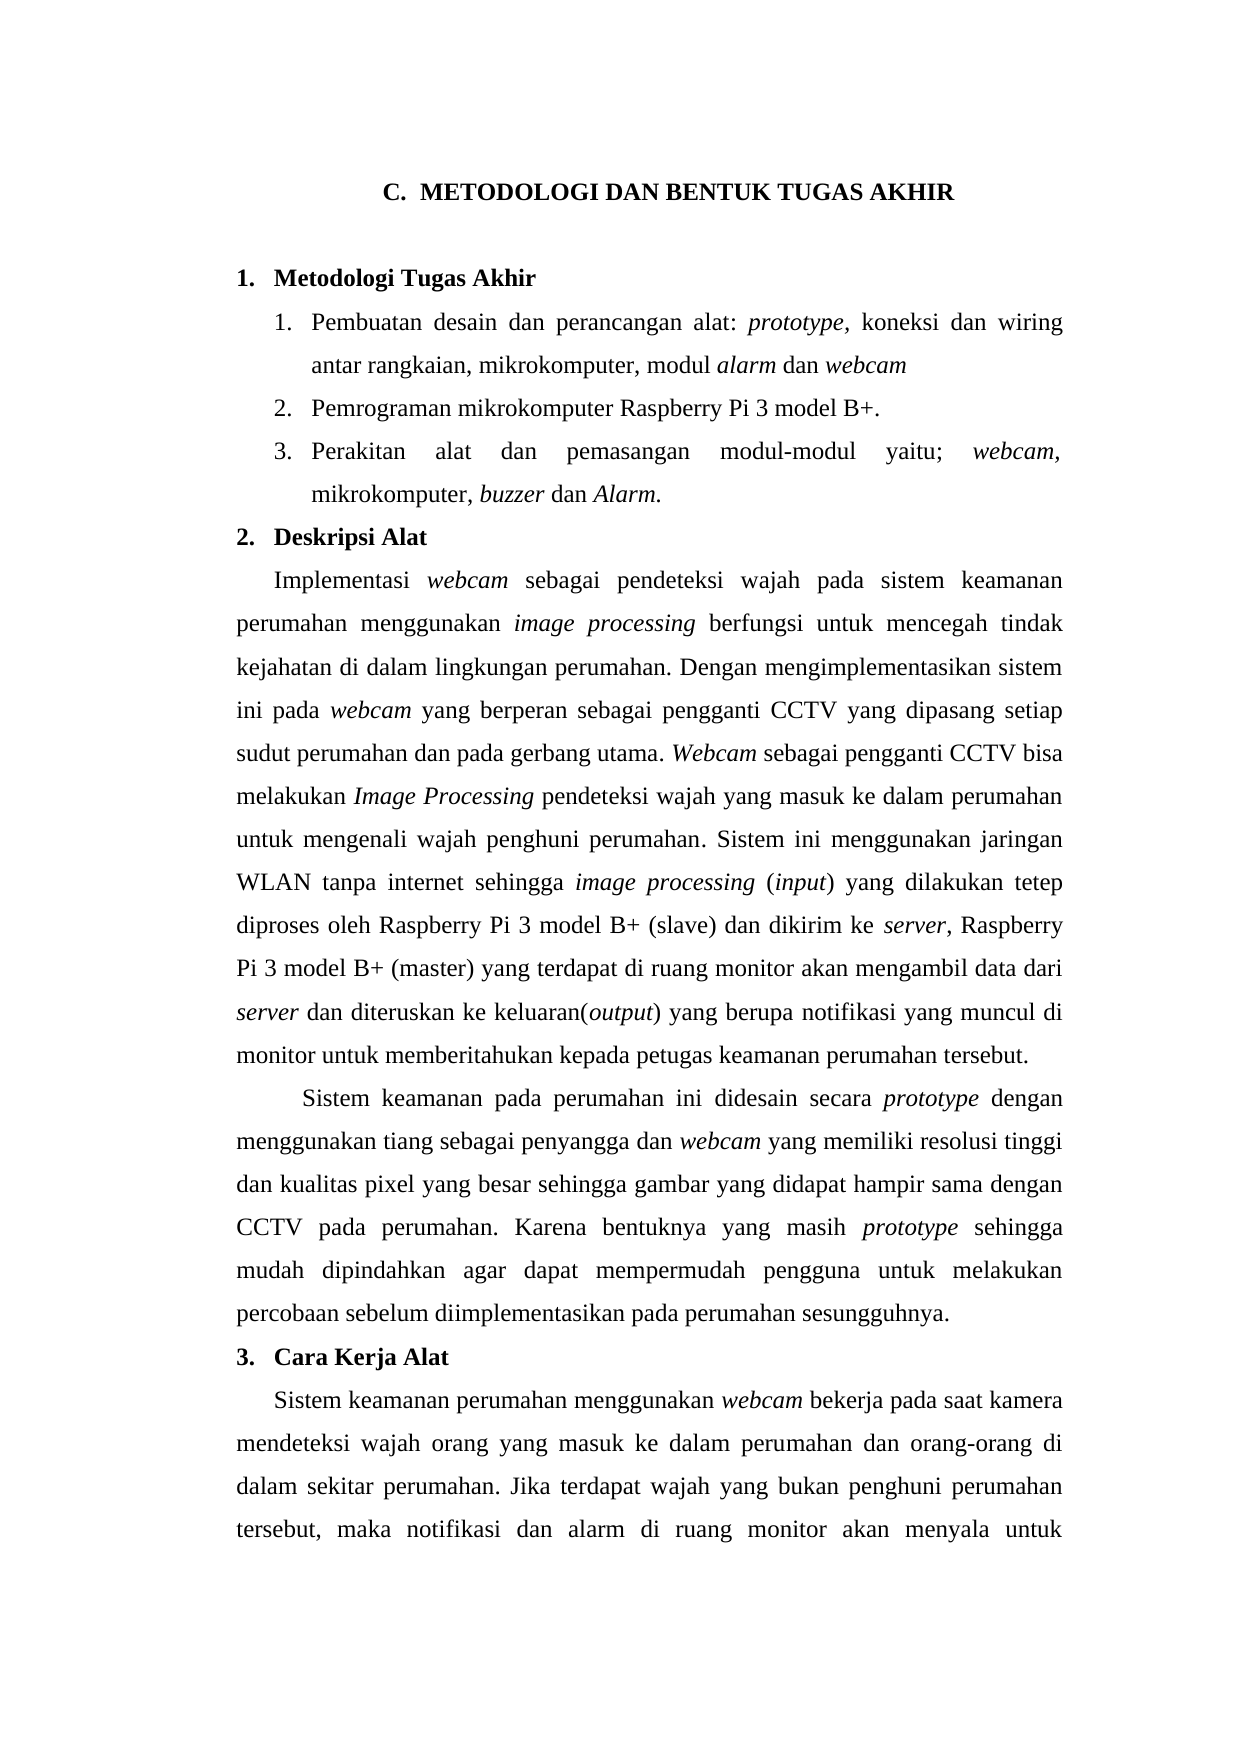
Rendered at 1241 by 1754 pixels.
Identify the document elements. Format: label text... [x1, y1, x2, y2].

list Implementasi webcam sebagai pendeteksi wajah pada sistem keamanan perumahan menggunakan image processing berfungsi untuk mencegah tindak kejahatan di dalam lingkungan perumahan. Dengan mengimplementasikan sistem ini pada webcam yang berperan sebagai pengganti CCTV yang dipasang setiap sudut perumahan dan pada gerbang utama. Webcam sebagai pengganti CCTV bisa melakukan Image Processing pendeteksi wajah yang masuk ke dalam perumahan untuk mengenali wajah penghuni perumahan. Sistem ini menggunakan jaringan WLAN tanpa internet sehingga image processing (input) yang dilakukan tetep diproses oleh Raspberry Pi 3 model B+ (slave) dan dikirim ke server, Raspberry Pi 3 model B+ (master) yang terdapat di ruang monitor akan mengambil data dari server dan diteruskan ke keluaran(output) yang berupa notifikasi yang muncul di monitor untuk memberitahukan kepada petugas keamanan perumahan tersebut. [236, 565, 1063, 1068]
list Cara Kerja Alat [236, 1342, 1063, 1370]
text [236, 1385, 1063, 1543]
list Pemrograman mikrokomputer Raspberry Pi 3 model B+. [274, 393, 1063, 422]
list Sistem keamanan pada perumahan ini didesain secara prototype dengan menggunakan tiang sebagai penyangga dan webcam yang memiliki resolusi tinggi dan kualitas pixel yang besar sehingga gambar yang didapat hampir sama dengan CCTV pada perumahan. Karena bentuknya yang masih prototype sehingga mudah dipindahkan agar dapat mempermudah pengguna untuk melakukan percobaan sebelum diimplementasikan pada perumahan sesungguhnya. [236, 1083, 1063, 1327]
list Pembuatan desain dan perancangan alat: prototype, koneksi dan wiring antar rangkaian, mikrokomputer, modul alarm dan webcam [274, 307, 1063, 378]
list Deskripsi Alat [236, 522, 1063, 551]
list METODOLOGI DAN BENTUK TUGAS AKHIR [274, 177, 1063, 206]
list Perakitan alat dan pemasangan modul-modul yaitu; webcam, mikrokomputer, buzzer dan Alarm. [274, 436, 1063, 508]
list Metodologi Tugas Akhir [236, 263, 1063, 292]
